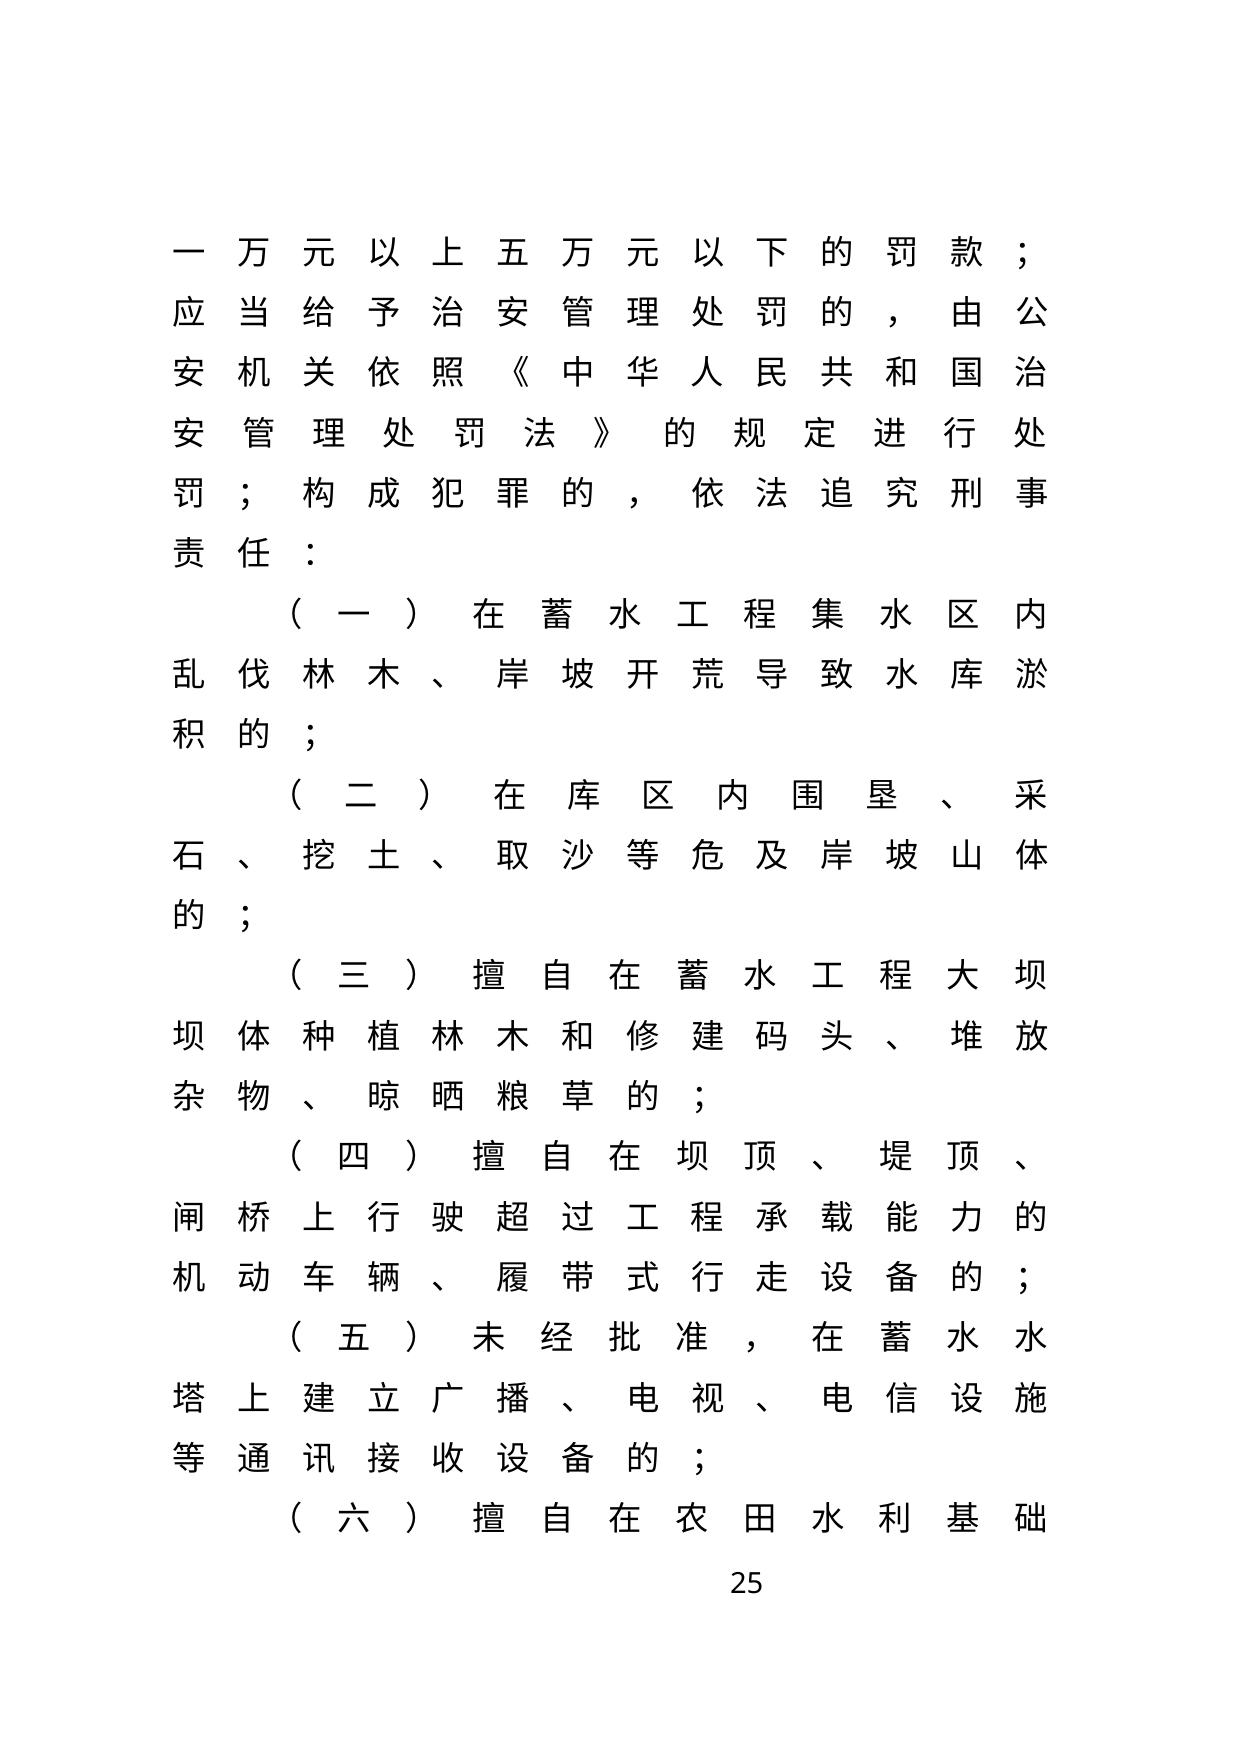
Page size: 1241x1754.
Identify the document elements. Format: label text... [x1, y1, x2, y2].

text （一）在蓄水工程集水区内乱伐林木、岸坡开荒导致水库淤积的； [172, 581, 1079, 762]
text （四）擅自在坝顶、堤顶、闸桥上行驶超过工程承载能力的机动车辆、履带式行走设备的； [172, 1124, 1079, 1305]
text （五）未经批准，在蓄水水塔上建立广播、电视、电信设施等通讯接收设备的； [172, 1305, 1079, 1486]
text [172, 219, 1079, 581]
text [172, 1486, 1079, 1546]
text （三）擅自在蓄水工程大坝坝体种植林木和修建码头、堆放杂物、晾晒粮草的； [172, 943, 1079, 1124]
text （二）在库区内围垦、采石、挖土、取沙等危及岸坡山体的； [172, 762, 1079, 943]
